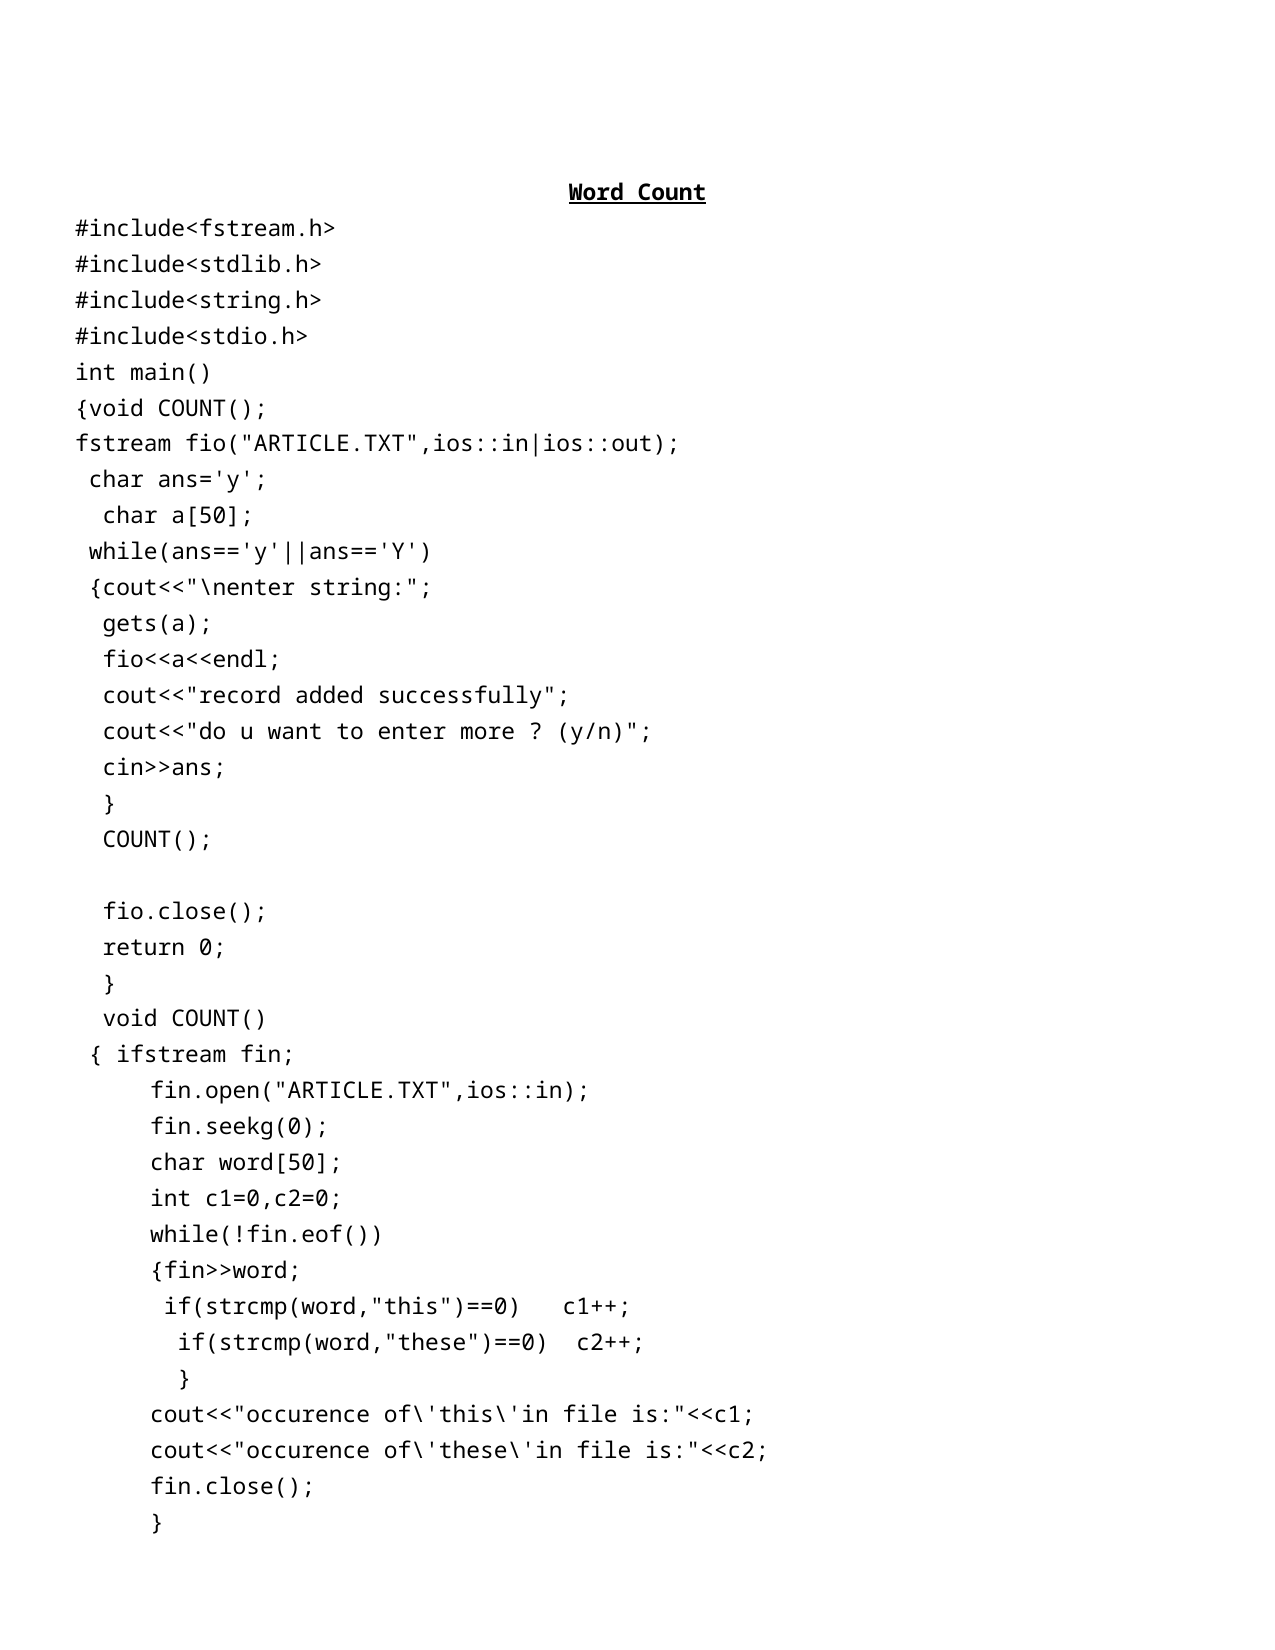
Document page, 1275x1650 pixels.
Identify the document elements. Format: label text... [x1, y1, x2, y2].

text {cout<<"\nenter string:"; [75, 571, 1200, 602]
text #include<stdio.h> [75, 319, 1200, 351]
text cout<<"occurence of\'these\'in file is:"<<c2; [75, 1434, 1200, 1465]
text while(ans=='y'||ans=='Y') [75, 535, 1200, 566]
text #include<stdlib.h> [75, 248, 1200, 279]
text cout<<"occurence of\'this\'in file is:"<<c1; [75, 1398, 1200, 1429]
text char ans='y'; [75, 463, 1200, 494]
text } [75, 966, 1200, 998]
text } [75, 1362, 1200, 1393]
text void COUNT() [75, 1002, 1200, 1034]
text if(strcmp(word,"this")==0) c1++; [75, 1290, 1200, 1321]
text #include<fstream.h> [75, 212, 1200, 243]
text while(!fin.eof()) [75, 1218, 1200, 1249]
text gets(a); [75, 607, 1200, 638]
text fin.seekg(0); [75, 1110, 1200, 1141]
text COUNT(); [75, 823, 1200, 854]
text char word[50]; [75, 1146, 1200, 1177]
text {void COUNT(); [75, 391, 1200, 423]
text #include<string.h> [75, 284, 1200, 315]
text if(strcmp(word,"these")==0) c2++; [75, 1326, 1200, 1357]
text cout<<"record added successfully"; [75, 679, 1200, 710]
text } [75, 787, 1200, 818]
text int c1=0,c2=0; [75, 1182, 1200, 1213]
text fstream fio("ARTICLE.TXT",ios::in|ios::out); [75, 427, 1200, 459]
text {fin>>word; [75, 1254, 1200, 1285]
text fio<<a<<endl; [75, 643, 1200, 674]
text Word Count [75, 176, 1200, 207]
text fin.close(); [75, 1469, 1200, 1501]
text cin>>ans; [75, 751, 1200, 782]
text return 0; [75, 931, 1200, 962]
text cout<<"do u want to enter more ? (y/n)"; [75, 715, 1200, 746]
text fio.close(); [75, 894, 1200, 926]
text char a[50]; [75, 499, 1200, 531]
text int main() [75, 356, 1200, 387]
text { ifstream fin; [75, 1038, 1200, 1069]
text } [75, 1506, 1200, 1537]
text fin.open("ARTICLE.TXT",ios::in); [75, 1074, 1200, 1106]
